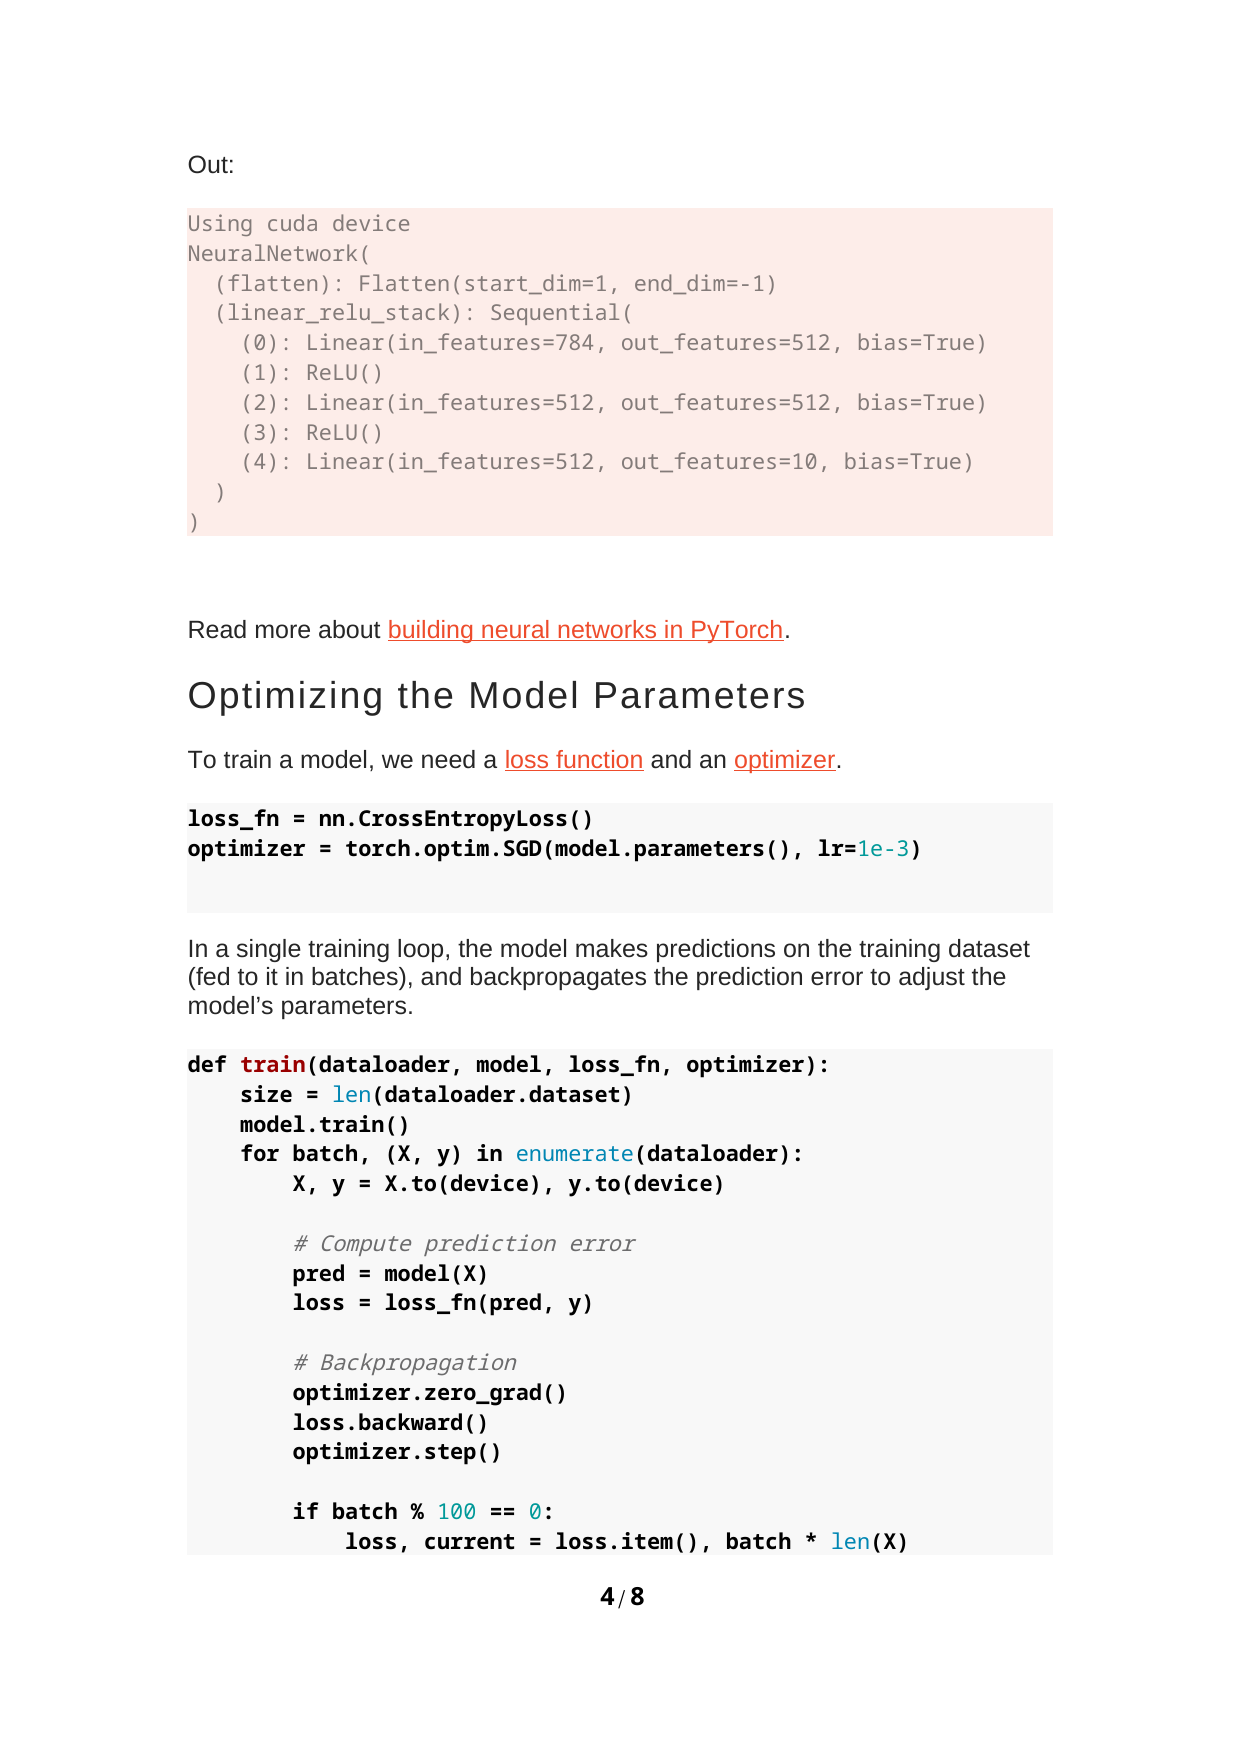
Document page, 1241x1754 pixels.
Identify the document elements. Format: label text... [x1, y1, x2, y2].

text ) [187, 506, 1053, 536]
text loss = loss_fn(pred, y) [187, 1287, 1053, 1317]
text optimizer.step() [187, 1436, 1053, 1466]
text optimizer.zero_grad() [187, 1377, 1053, 1406]
text NeuralNetwork( [187, 238, 1053, 267]
text To train a model, we need a loss function and an optimizer. [187, 745, 1053, 774]
text pred = model(X) [187, 1257, 1053, 1287]
text ) [187, 476, 1053, 506]
text (2): Linear(in_features=512, out_features=512, bias=True) [187, 387, 1053, 416]
text (linear_relu_stack): Sequential( [187, 297, 1053, 327]
text In a single training loop, the model makes predictions on the training dataset (fed to it in batches), and backpropagates the prediction error to adjust the model’s parameters. [187, 933, 1053, 1020]
text X, y = X.to(device), y.to(device) [187, 1168, 1053, 1198]
text # Backpropagation [187, 1347, 1053, 1377]
text for batch, (X, y) in enumerate(dataloader): [187, 1138, 1053, 1168]
text loss, current = loss.item(), batch * len(X) [187, 1526, 1053, 1555]
text Out: [187, 150, 1053, 179]
text loss.backward() [187, 1406, 1053, 1436]
text # Compute prediction error [187, 1228, 1053, 1257]
text Read more about building neural networks in PyTorch. [187, 615, 1053, 644]
text Using cuda device [187, 208, 1053, 238]
text (0): Linear(in_features=784, out_features=512, bias=True) [187, 327, 1053, 357]
text (3): ReLU() [187, 416, 1053, 446]
text optimizer = torch.optim.SGD(model.parameters(), lr=1e-3) [187, 833, 1053, 863]
subtitle Optimizing the Model Parameters [187, 673, 1053, 716]
text size = len(dataloader.dataset) [187, 1079, 1053, 1108]
text def train(dataloader, model, loss_fn, optimizer): [187, 1049, 1053, 1079]
text if batch % 100 == 0: [187, 1496, 1053, 1526]
text (flatten): Flatten(start_dim=1, end_dim=-1) [187, 267, 1053, 297]
text (1): ReLU() [187, 357, 1053, 387]
text (4): Linear(in_features=512, out_features=10, bias=True) [187, 446, 1053, 476]
text loss_fn = nn.CrossEntropyLoss() [187, 803, 1053, 833]
text model.train() [187, 1108, 1053, 1138]
